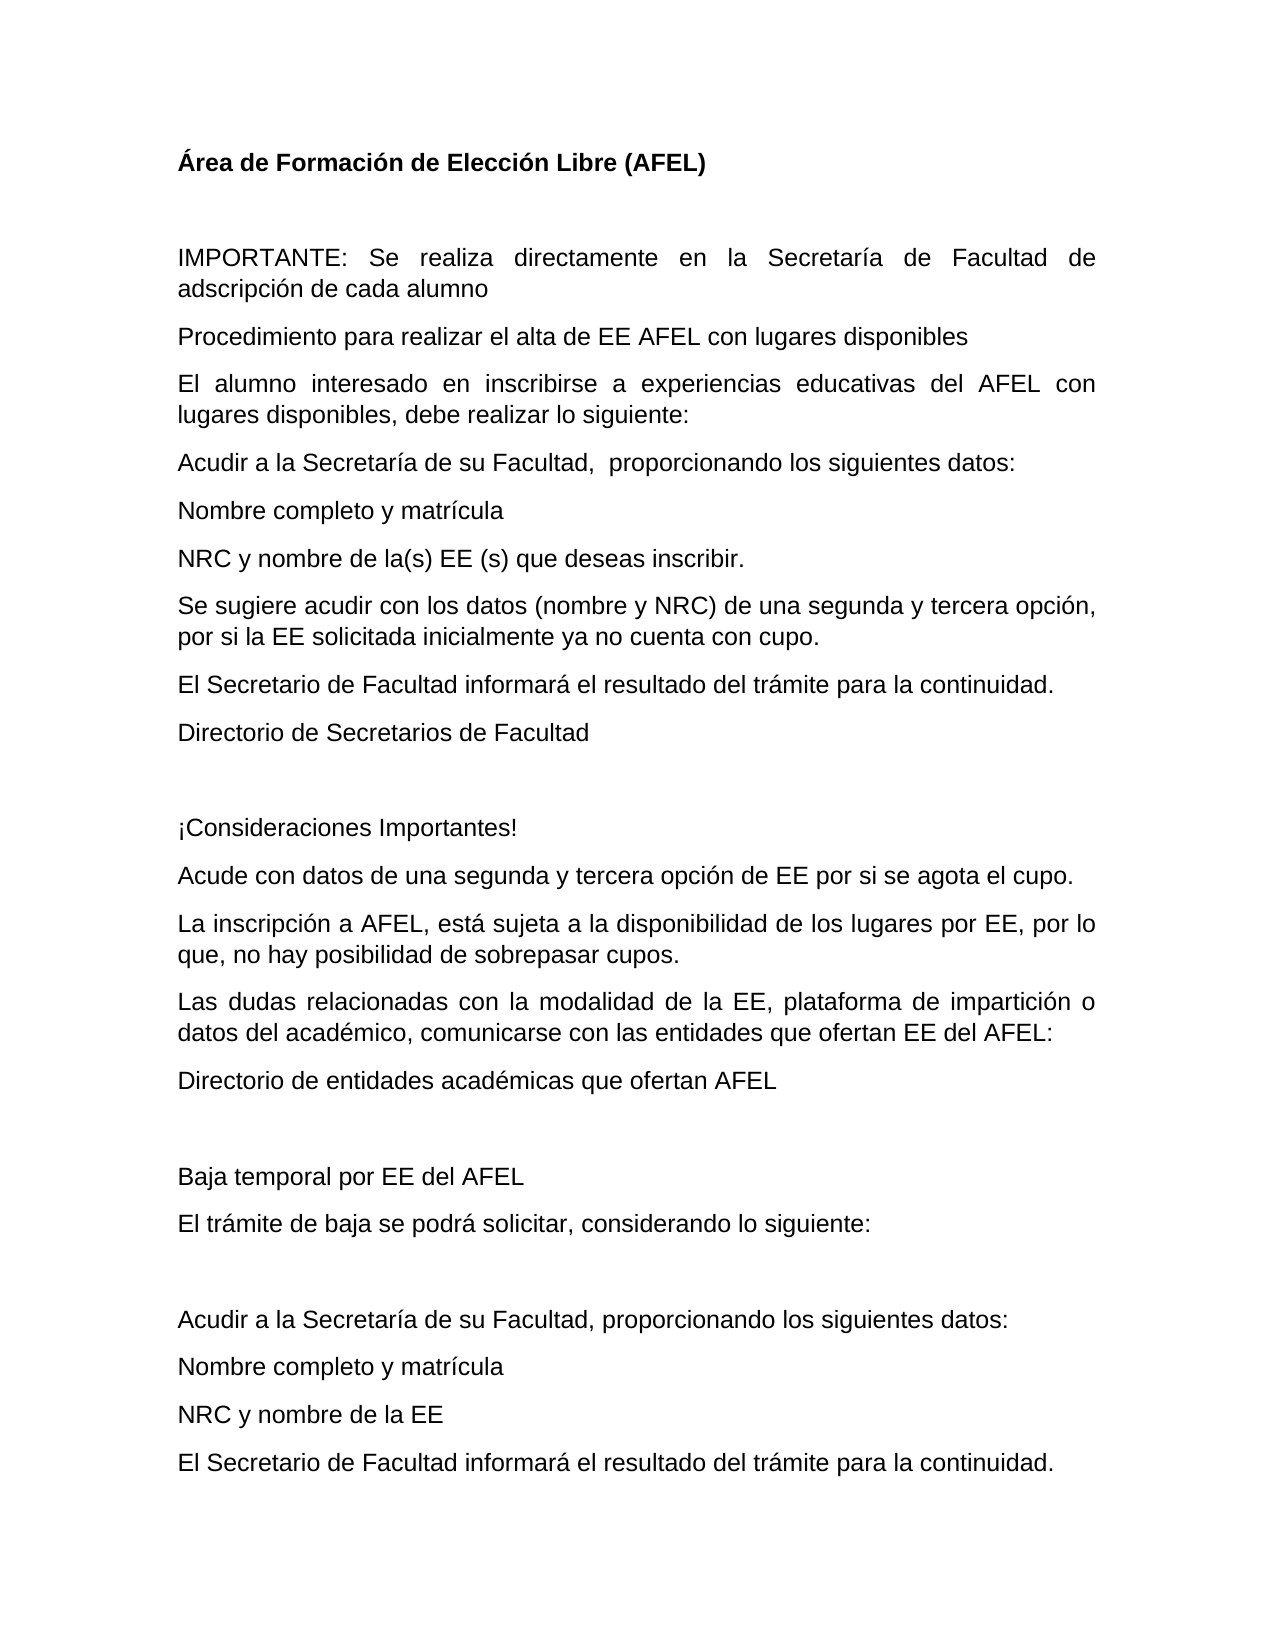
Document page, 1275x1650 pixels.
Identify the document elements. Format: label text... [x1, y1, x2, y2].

text ¡Consideraciones Importantes! [177, 813, 1098, 842]
text El alumno interesado en inscribirse a experiencias educativas del AFEL con lugares disponibles, debe realizar lo siguiente: [177, 369, 1098, 429]
text El Secretario de Facultad informará el resultado del trámite para la continuidad. [177, 670, 1098, 699]
text Directorio de entidades académicas que ofertan AFEL [177, 1066, 1098, 1095]
text NRC y nombre de la(s) EE (s) que deseas inscribir. [177, 544, 1098, 572]
text Procedimiento para realizar el alta de EE AFEL con lugares disponibles [177, 322, 1098, 351]
text IMPORTANTE: Se realiza directamente en la Secretaría de Facultad de adscripción de cada alumno [177, 243, 1098, 303]
text Directorio de Secretarios de Facultad [177, 718, 1098, 747]
text Acude con datos de una segunda y tercera opción de EE por si se agota el cupo. [177, 861, 1098, 890]
text Nombre completo y matrícula [177, 1352, 1098, 1381]
text Baja temporal por EE del AFEL [177, 1162, 1098, 1190]
text La inscripción a AFEL, está sujeta a la disponibilidad de los lugares por EE, por lo que, no hay posibilidad de sobrepasar cupos. [177, 909, 1098, 968]
text El Secretario de Facultad informará el resultado del trámite para la continuidad. [177, 1448, 1098, 1477]
text Acudir a la Secretaría de su Facultad, proporcionando los siguientes datos: [177, 1305, 1098, 1333]
text Las dudas relacionadas con la modalidad de la EE, plataforma de impartición o datos del académico, comunicarse con las entidades que ofertan EE del AFEL: [177, 987, 1098, 1047]
text Nombre completo y matrícula [177, 496, 1098, 525]
text Se sugiere acudir con los datos (nombre y NRC) de una segunda y tercera opción, por si la EE solicitada inicialmente ya no cuenta con cupo. [177, 591, 1098, 651]
text Área de Formación de Elección Libre (AFEL) [177, 148, 1098, 176]
text Acudir a la Secretaría de su Facultad, proporcionando los siguientes datos: [177, 448, 1098, 477]
text NRC y nombre de la EE [177, 1400, 1098, 1429]
text El trámite de baja se podrá solicitar, considerando lo siguiente: [177, 1209, 1098, 1238]
